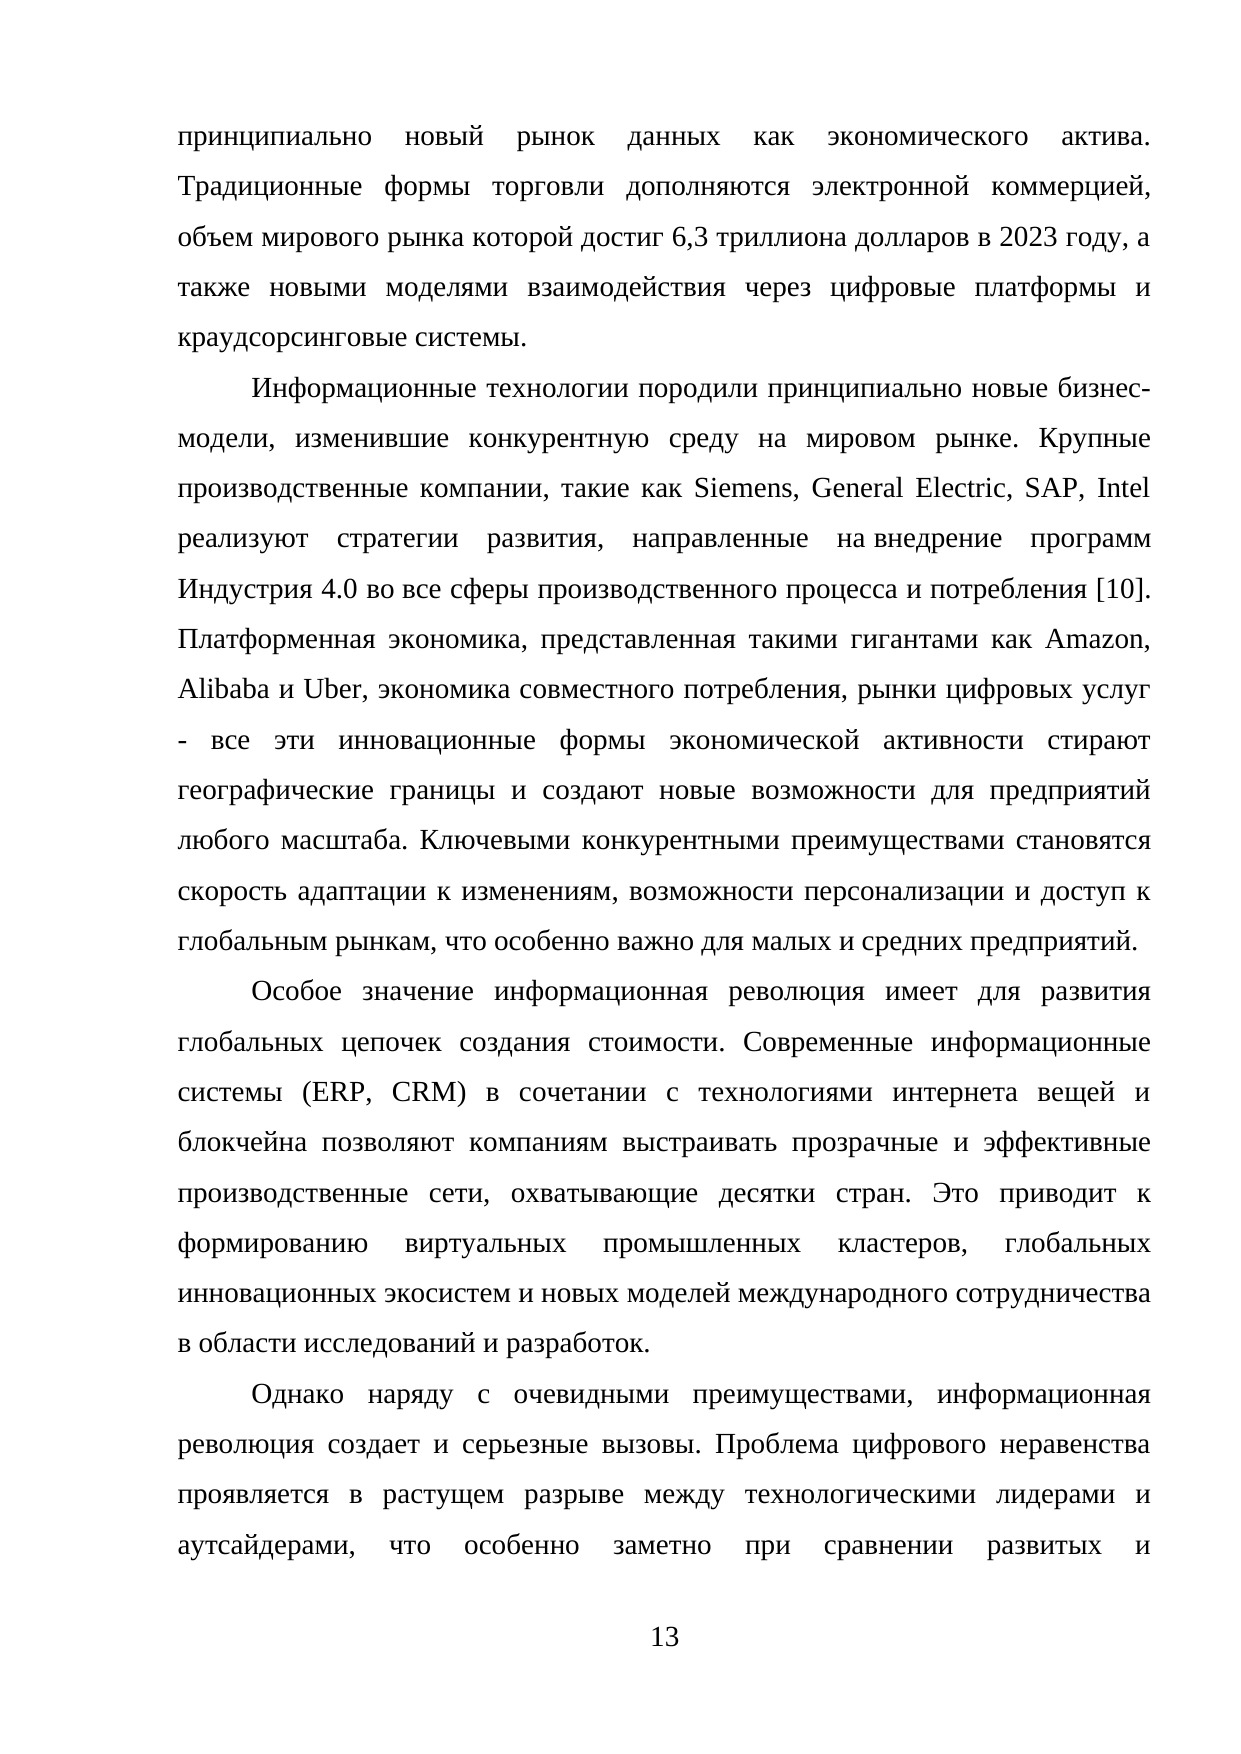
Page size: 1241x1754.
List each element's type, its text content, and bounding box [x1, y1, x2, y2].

text Информационные технологии породили принципиально новые бизнес-модели, изменившие конкурентную среду на мировом рынке. Крупные производственные компании, такие как Siemens, General Electric, SAP, Intel реализуют стратегии развития, направленные на внедрение программ Индустрия 4.0 во все сферы производственного процесса и потребления [10]. Платформенная экономика, представленная такими гигантами как Amazon, Alibaba и Uber, экономика совместного потребления, рынки цифровых услуг - все эти инновационные формы экономической активности стирают географические границы и создают новые возможности для предприятий любого масштаба. Ключевыми конкурентными преимуществами становятся скорость адаптации к изменениям, возможности персонализации и доступ к глобальным рынкам, что особенно важно для малых и средних предприятий. [177, 370, 1152, 957]
text Особое значение информационная революция имеет для развития глобальных цепочек создания стоимости. Современные информационные системы (ERP, CRM) в сочетании с технологиями интернета вещей и блокчейна позволяют компаниям выстраивать прозрачные и эффективные производственные сети, охватывающие десятки стран. Это приводит к формированию виртуальных промышленных кластеров, глобальных инновационных экосистем и новых моделей международного сотрудничества в области исследований и разработок. [177, 973, 1152, 1359]
